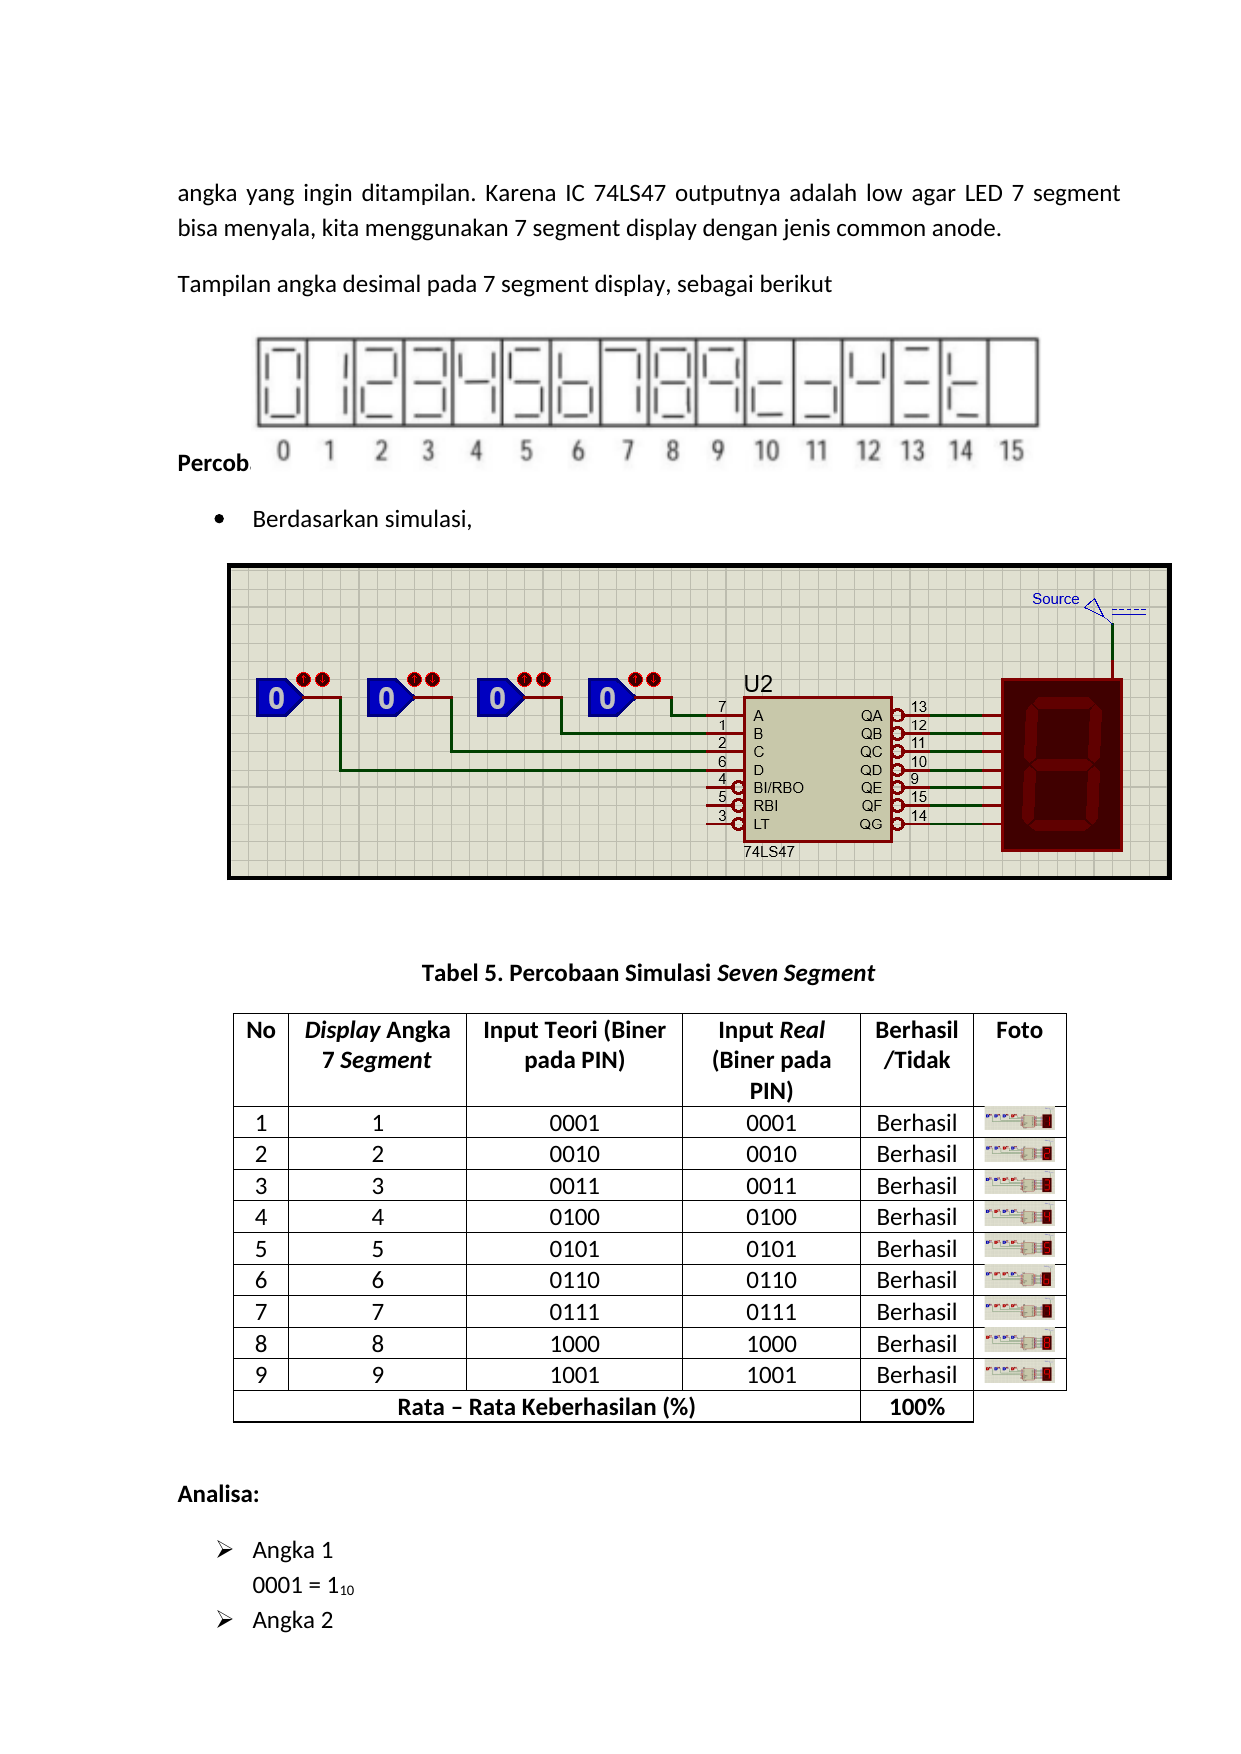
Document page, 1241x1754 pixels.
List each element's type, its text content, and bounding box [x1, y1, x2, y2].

list Berdasarkan simulasi, [215, 503, 1122, 534]
table_header Display Angka 7 Segment [289, 1014, 466, 1106]
picture [984, 1170, 1055, 1194]
table_header Berhasil/Tidak [861, 1014, 973, 1106]
table_cell 8 [234, 1328, 288, 1358]
table_cell 7 [289, 1296, 466, 1327]
picture [231, 568, 1167, 876]
table_cell 1 [234, 1107, 288, 1137]
table_cell Berhasil [861, 1359, 973, 1390]
table_cell 6 [234, 1265, 288, 1295]
table_cell [974, 1328, 1066, 1358]
table_cell 3 [234, 1170, 288, 1200]
table_cell 1001 [467, 1359, 682, 1390]
table_cell 0100 [683, 1201, 860, 1232]
picture [984, 1233, 1055, 1257]
table_cell [974, 1138, 1066, 1169]
table_cell 0011 [467, 1170, 682, 1200]
table_cell [974, 1265, 1066, 1295]
table_cell 0100 [467, 1201, 682, 1232]
table_cell 0111 [683, 1296, 860, 1327]
table_cell 2 [234, 1138, 288, 1169]
table_cell 9 [289, 1359, 466, 1390]
picture [984, 1296, 1055, 1320]
table_cell [974, 1296, 1066, 1327]
list Tabel 5. Percobaan Simulasi Seven Segment [177, 957, 1122, 988]
table_cell 0110 [467, 1265, 682, 1295]
table_cell Berhasil [861, 1201, 973, 1232]
picture [984, 1201, 1055, 1226]
table_cell 0001 [467, 1107, 682, 1137]
table_cell 0101 [683, 1233, 860, 1263]
table_cell 8 [289, 1328, 466, 1358]
table_cell 4 [289, 1201, 466, 1232]
table_cell 0010 [683, 1138, 860, 1169]
table_header Input Teori (Biner pada PIN) [467, 1014, 682, 1106]
text Tampilan angka desimal pada 7 segment display, sebagai berikut [177, 268, 1122, 298]
table_cell Berhasil [861, 1265, 973, 1295]
table_cell Berhasil [861, 1138, 973, 1169]
table_cell Berhasil [861, 1107, 973, 1137]
list 0001 = 110 [252, 1569, 1122, 1599]
table_cell [974, 1201, 1066, 1232]
picture [984, 1138, 1055, 1162]
table_cell 0111 [467, 1296, 682, 1327]
table_header Foto [974, 1014, 1066, 1106]
text Analisa: [177, 1478, 1122, 1509]
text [177, 177, 1122, 243]
table_cell 2 [289, 1138, 466, 1169]
table_cell Berhasil [861, 1328, 973, 1358]
picture [984, 1359, 1055, 1383]
table_cell 9 [234, 1359, 288, 1390]
picture [250, 326, 1049, 475]
table_cell 1000 [467, 1328, 682, 1358]
table_cell 0001 [683, 1107, 860, 1137]
table_header No [234, 1014, 288, 1106]
table_cell Berhasil [861, 1170, 973, 1200]
table_cell 1 [289, 1107, 466, 1137]
table_cell Berhasil [861, 1233, 973, 1263]
table_cell 0101 [467, 1233, 682, 1263]
table_cell 5 [234, 1233, 288, 1263]
picture [984, 1327, 1055, 1352]
table_header Input Real (Biner pada PIN) [683, 1014, 860, 1106]
table_cell [974, 1233, 1066, 1263]
table_cell 3 [289, 1170, 466, 1200]
table_cell 0011 [683, 1170, 860, 1200]
table_cell [974, 1359, 1066, 1390]
table_cell 0010 [467, 1138, 682, 1169]
table_cell Rata – Rata Keberhasilan (%) [234, 1391, 860, 1421]
table_cell [974, 1107, 1066, 1137]
picture [984, 1264, 1055, 1288]
table_cell Berhasil [861, 1296, 973, 1327]
picture [984, 1106, 1055, 1130]
table_cell [974, 1170, 1066, 1200]
table_cell 7 [234, 1296, 288, 1327]
table_cell 5 [289, 1233, 466, 1263]
table_cell 6 [289, 1265, 466, 1295]
table_cell 1001 [683, 1359, 860, 1390]
table_cell 100% [861, 1391, 973, 1421]
list Angka 1 [215, 1534, 1122, 1564]
table_cell 1000 [683, 1328, 860, 1358]
table_cell 4 [234, 1201, 288, 1232]
table_cell 0110 [683, 1265, 860, 1295]
text Percobaan : [177, 447, 1122, 478]
list Angka 2 [215, 1604, 1122, 1634]
